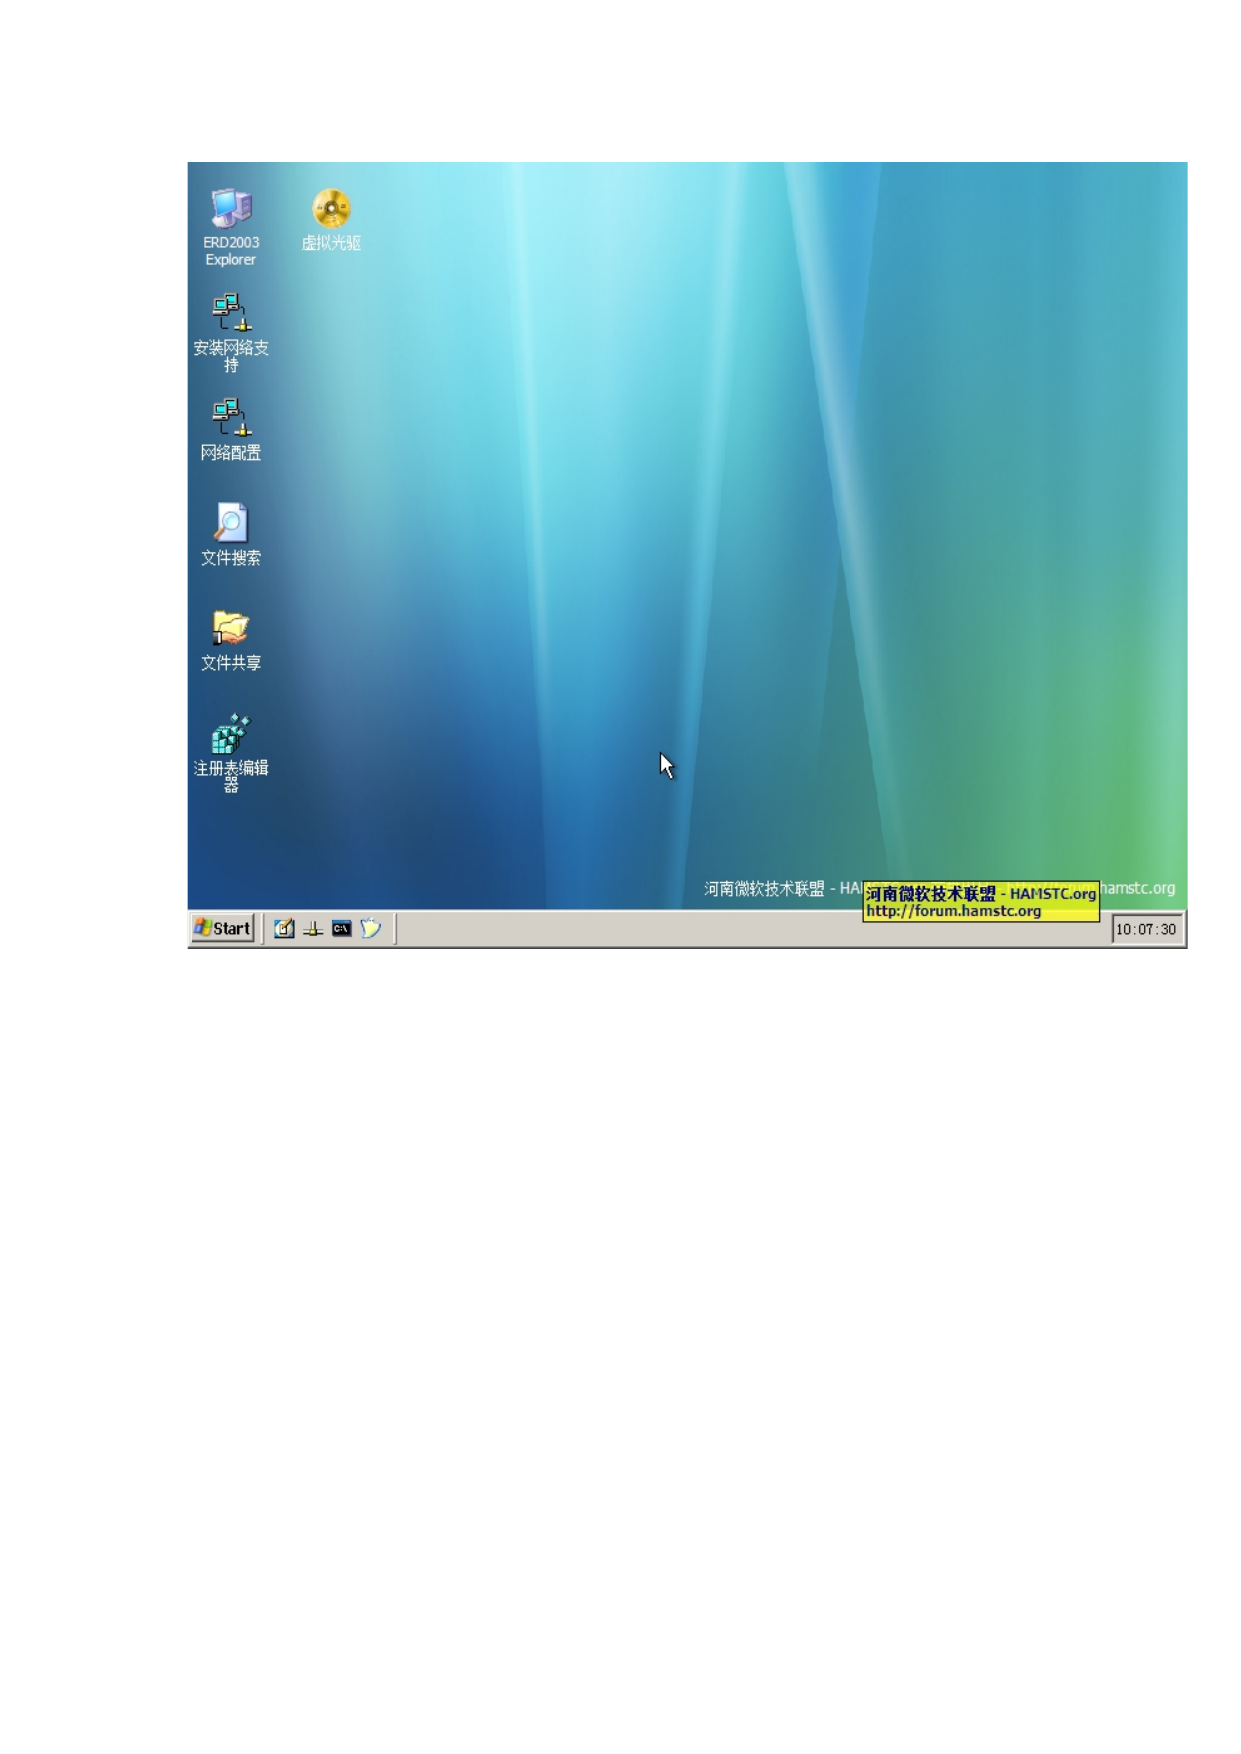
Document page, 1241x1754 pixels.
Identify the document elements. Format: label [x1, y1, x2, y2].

picture [187, 162, 1188, 949]
